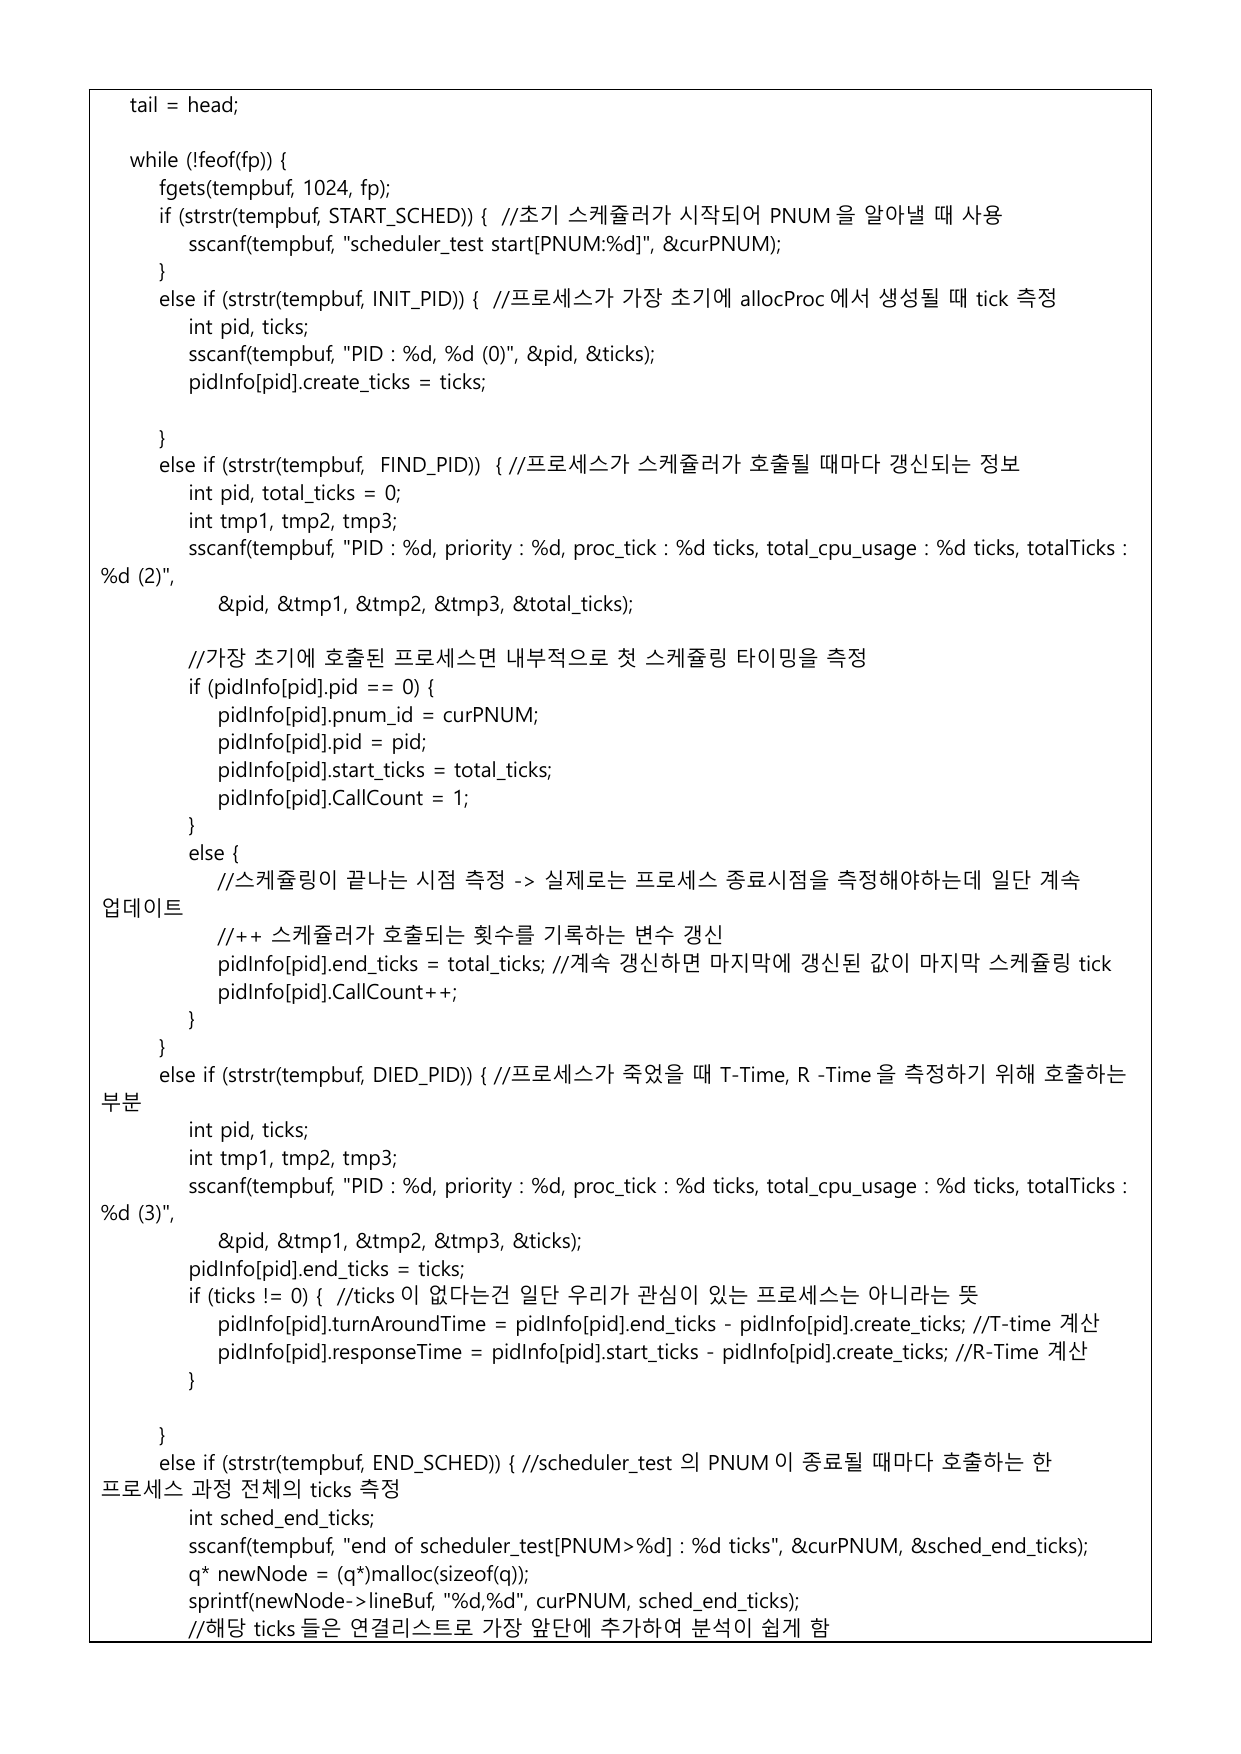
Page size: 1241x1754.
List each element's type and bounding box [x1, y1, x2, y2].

table_header [90, 90, 1151, 1641]
